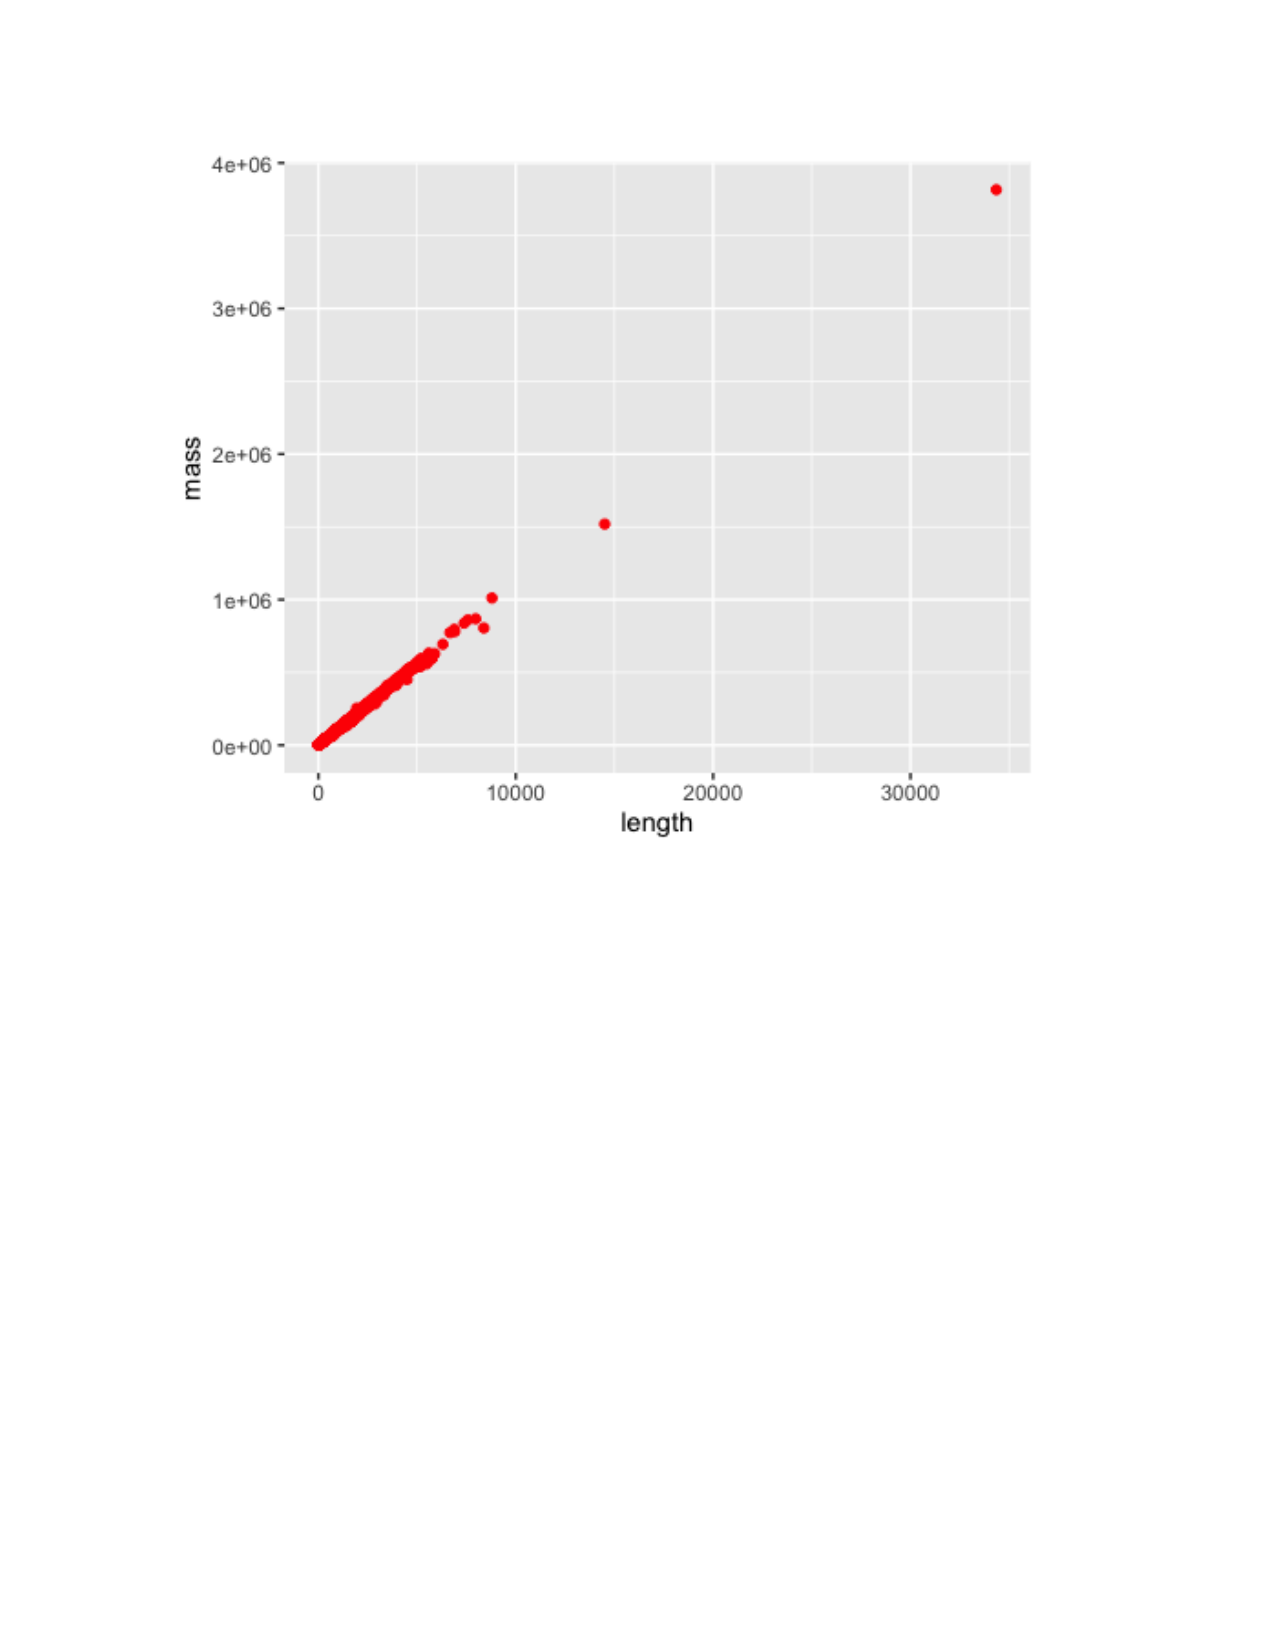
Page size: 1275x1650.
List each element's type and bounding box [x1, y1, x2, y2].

picture [168, 150, 1044, 850]
